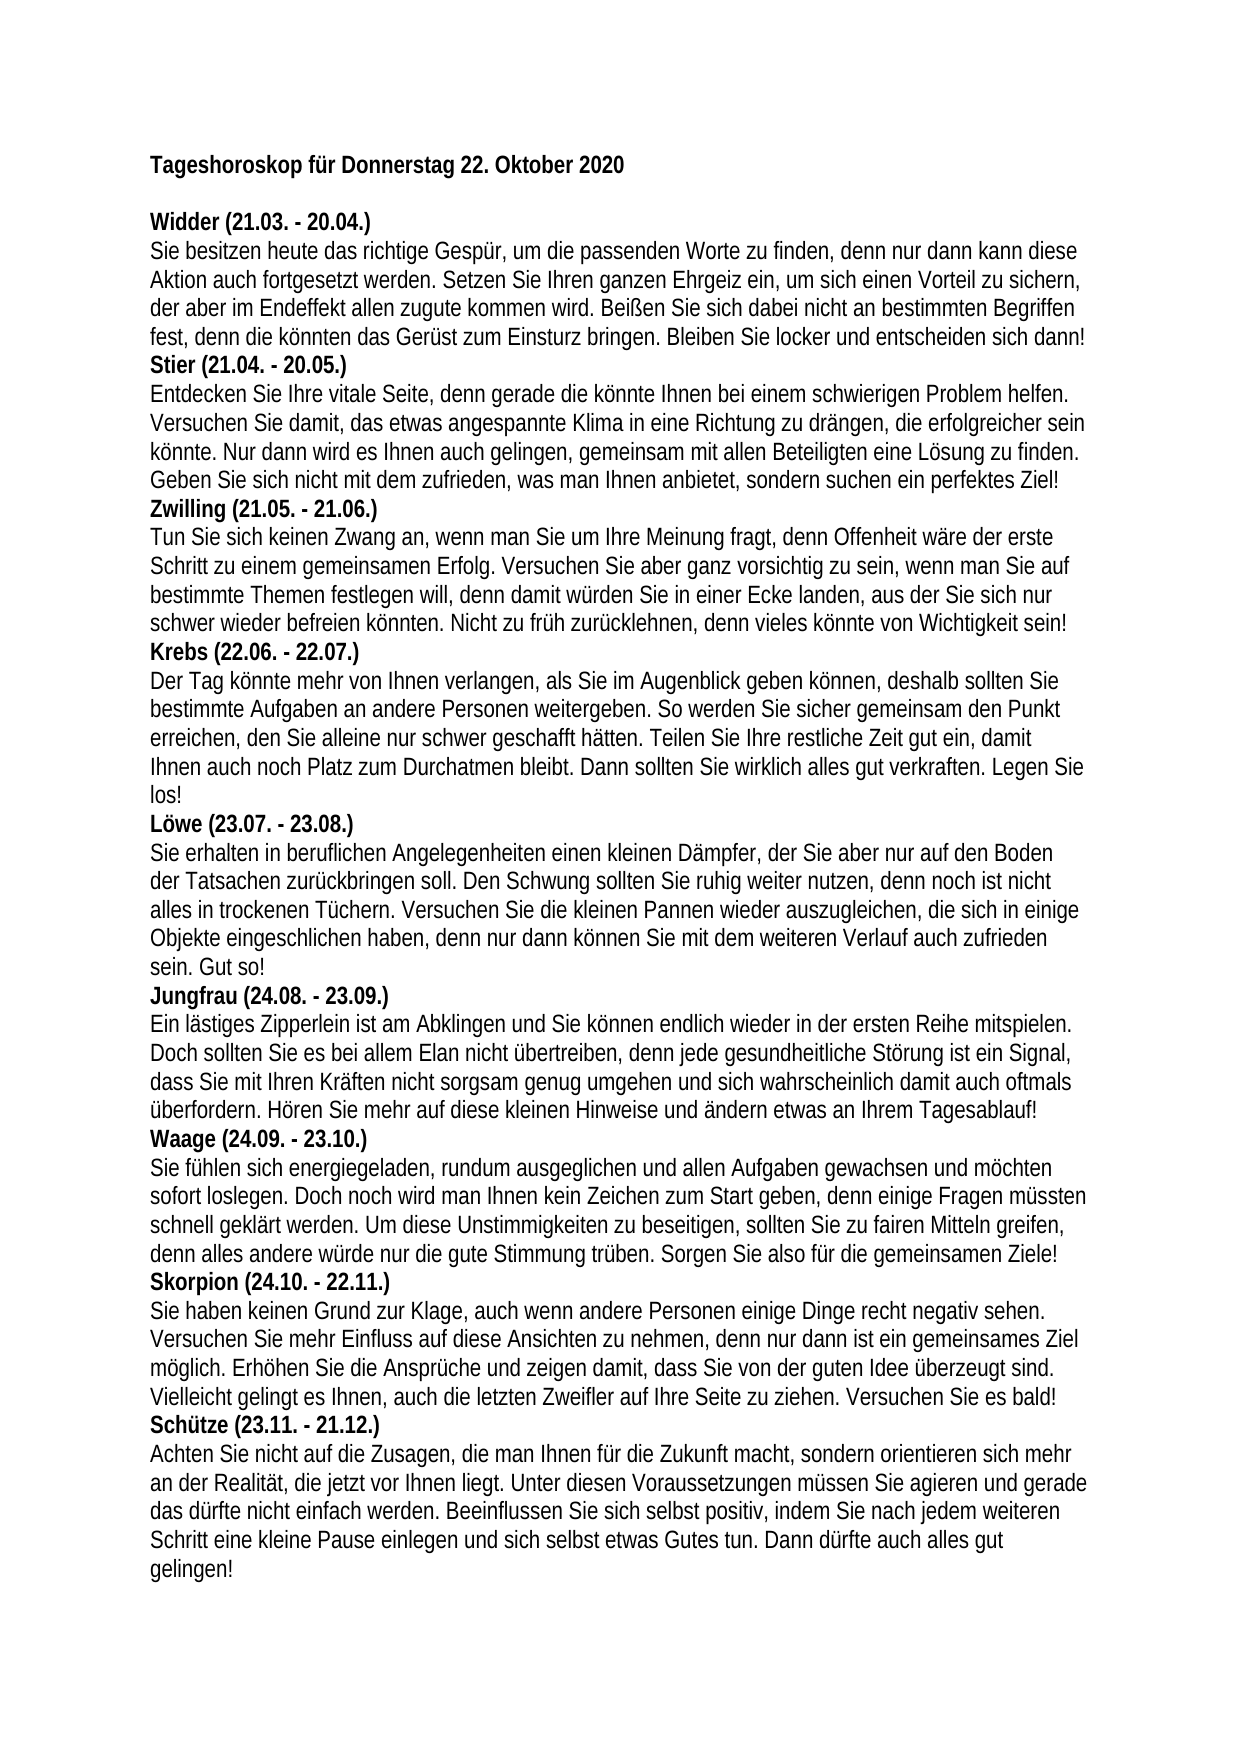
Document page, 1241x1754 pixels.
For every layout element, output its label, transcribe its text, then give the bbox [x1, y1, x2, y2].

text Sie haben keinen Grund zur Klage, auch wenn andere Personen einige Dinge recht negativ sehen. Versuchen Sie mehr Einfluss auf diese Ansichten zu nehmen, denn nur dann ist ein gemeinsames Ziel möglich. Erhöhen Sie die Ansprüche und zeigen damit, dass Sie von der guten Idee überzeugt sind. Vielleicht gelingt es Ihnen, auch die letzten Zweifler auf Ihre Seite zu ziehen. Versuchen Sie es bald! [150, 1296, 1090, 1410]
text Skorpion (24.10. - 22.11.) [150, 1267, 1090, 1296]
text Sie besitzen heute das richtige Gespür, um die passenden Worte zu finden, denn nur dann kann diese Aktion auch fortgesetzt werden. Setzen Sie Ihren ganzen Ehrgeiz ein, um sich einen Vorteil zu sichern, der aber im Endeffekt allen zugute kommen wird. Beißen Sie sich dabei nicht an bestimmten Begriffen fest, denn die könnten das Gerüst zum Einsturz bringen. Bleiben Sie locker und entscheiden sich dann! [150, 236, 1090, 351]
text Ein lästiges Zipperlein ist am Abklingen und Sie können endlich wieder in der ersten Reihe mitspielen. Doch sollten Sie es bei allem Elan nicht übertreiben, denn jede gesundheitliche Störung ist ein Signal, dass Sie mit Ihren Kräften nicht sorgsam genug umgehen und sich wahrscheinlich damit auch oftmals überfordern. Hören Sie mehr auf diese kleinen Hinweise und ändern etwas an Ihrem Tagesablauf! [150, 1009, 1090, 1124]
text Krebs (22.06. - 22.07.) [150, 637, 1090, 666]
text Schütze (23.11. - 21.12.) [150, 1410, 1090, 1439]
text Waage (24.09. - 23.10.) [150, 1124, 1090, 1153]
text Stier (21.04. - 20.05.) [150, 351, 1090, 379]
text Löwe (23.07. - 23.08.) [150, 809, 1090, 837]
text Sie fühlen sich energiegeladen, rundum ausgeglichen und allen Aufgaben gewachsen und möchten sofort loslegen. Doch noch wird man Ihnen kein Zeichen zum Start geben, denn einige Fragen müssten schnell geklärt werden. Um diese Unstimmigkeiten zu beseitigen, sollten Sie zu fairen Mitteln greifen, denn alles andere würde nur die gute Stimmung trüben. Sorgen Sie also für die gemeinsamen Ziele! [150, 1153, 1090, 1267]
text Tun Sie sich keinen Zwang an, wenn man Sie um Ihre Meinung fragt, denn Offenheit wäre der erste Schritt zu einem gemeinsamen Erfolg. Versuchen Sie aber ganz vorsichtig zu sein, wenn man Sie auf bestimmte Themen festlegen will, denn damit würden Sie in einer Ecke landen, aus der Sie sich nur schwer wieder befreien könnten. Nicht zu früh zurücklehnen, denn vieles könnte von Wichtigkeit sein! [150, 522, 1090, 637]
text Zwilling (21.05. - 21.06.) [150, 494, 1090, 522]
text Achten Sie nicht auf die Zusagen, die man Ihnen für die Zukunft macht, sondern orientieren sich mehr an der Realität, die jetzt vor Ihnen liegt. Unter diesen Voraussetzungen müssen Sie agieren und gerade das dürfte nicht einfach werden. Beeinflussen Sie sich selbst positiv, indem Sie nach jedem weiteren Schritt eine kleine Pause einlegen und sich selbst etwas Gutes tun. Dann dürfte auch alles gut gelingen! [150, 1439, 1090, 1582]
text Entdecken Sie Ihre vitale Seite, denn gerade die könnte Ihnen bei einem schwierigen Problem helfen. Versuchen Sie damit, das etwas angespannte Klima in eine Richtung zu drängen, die erfolgreicher sein könnte. Nur dann wird es Ihnen auch gelingen, gemeinsam mit allen Beteiligten eine Lösung zu finden. Geben Sie sich nicht mit dem zufrieden, was man Ihnen anbietet, sondern suchen ein perfektes Ziel! [150, 379, 1090, 494]
text Sie erhalten in beruflichen Angelegenheiten einen kleinen Dämpfer, der Sie aber nur auf den Boden der Tatsachen zurückbringen soll. Den Schwung sollten Sie ruhig weiter nutzen, denn noch ist nicht alles in trockenen Tüchern. Versuchen Sie die kleinen Pannen wieder auszugleichen, die sich in einige Objekte eingeschlichen haben, denn nur dann können Sie mit dem weiteren Verlauf auch zufrieden sein. Gut so! [150, 837, 1090, 981]
text Tageshoroskop für Donnerstag 22. Oktober 2020 [150, 150, 1090, 179]
text Widder (21.03. - 20.04.) [150, 207, 1090, 236]
text Der Tag könnte mehr von Ihnen verlangen, als Sie im Augenblick geben können, deshalb sollten Sie bestimmte Aufgaben an andere Personen weitergeben. So werden Sie sicher gemeinsam den Punkt erreichen, den Sie alleine nur schwer geschafft hätten. Teilen Sie Ihre restliche Zeit gut ein, damit Ihnen auch noch Platz zum Durchatmen bleibt. Dann sollten Sie wirklich alles gut verkraften. Legen Sie los! [150, 666, 1090, 809]
text Jungfrau (24.08. - 23.09.) [150, 981, 1090, 1009]
